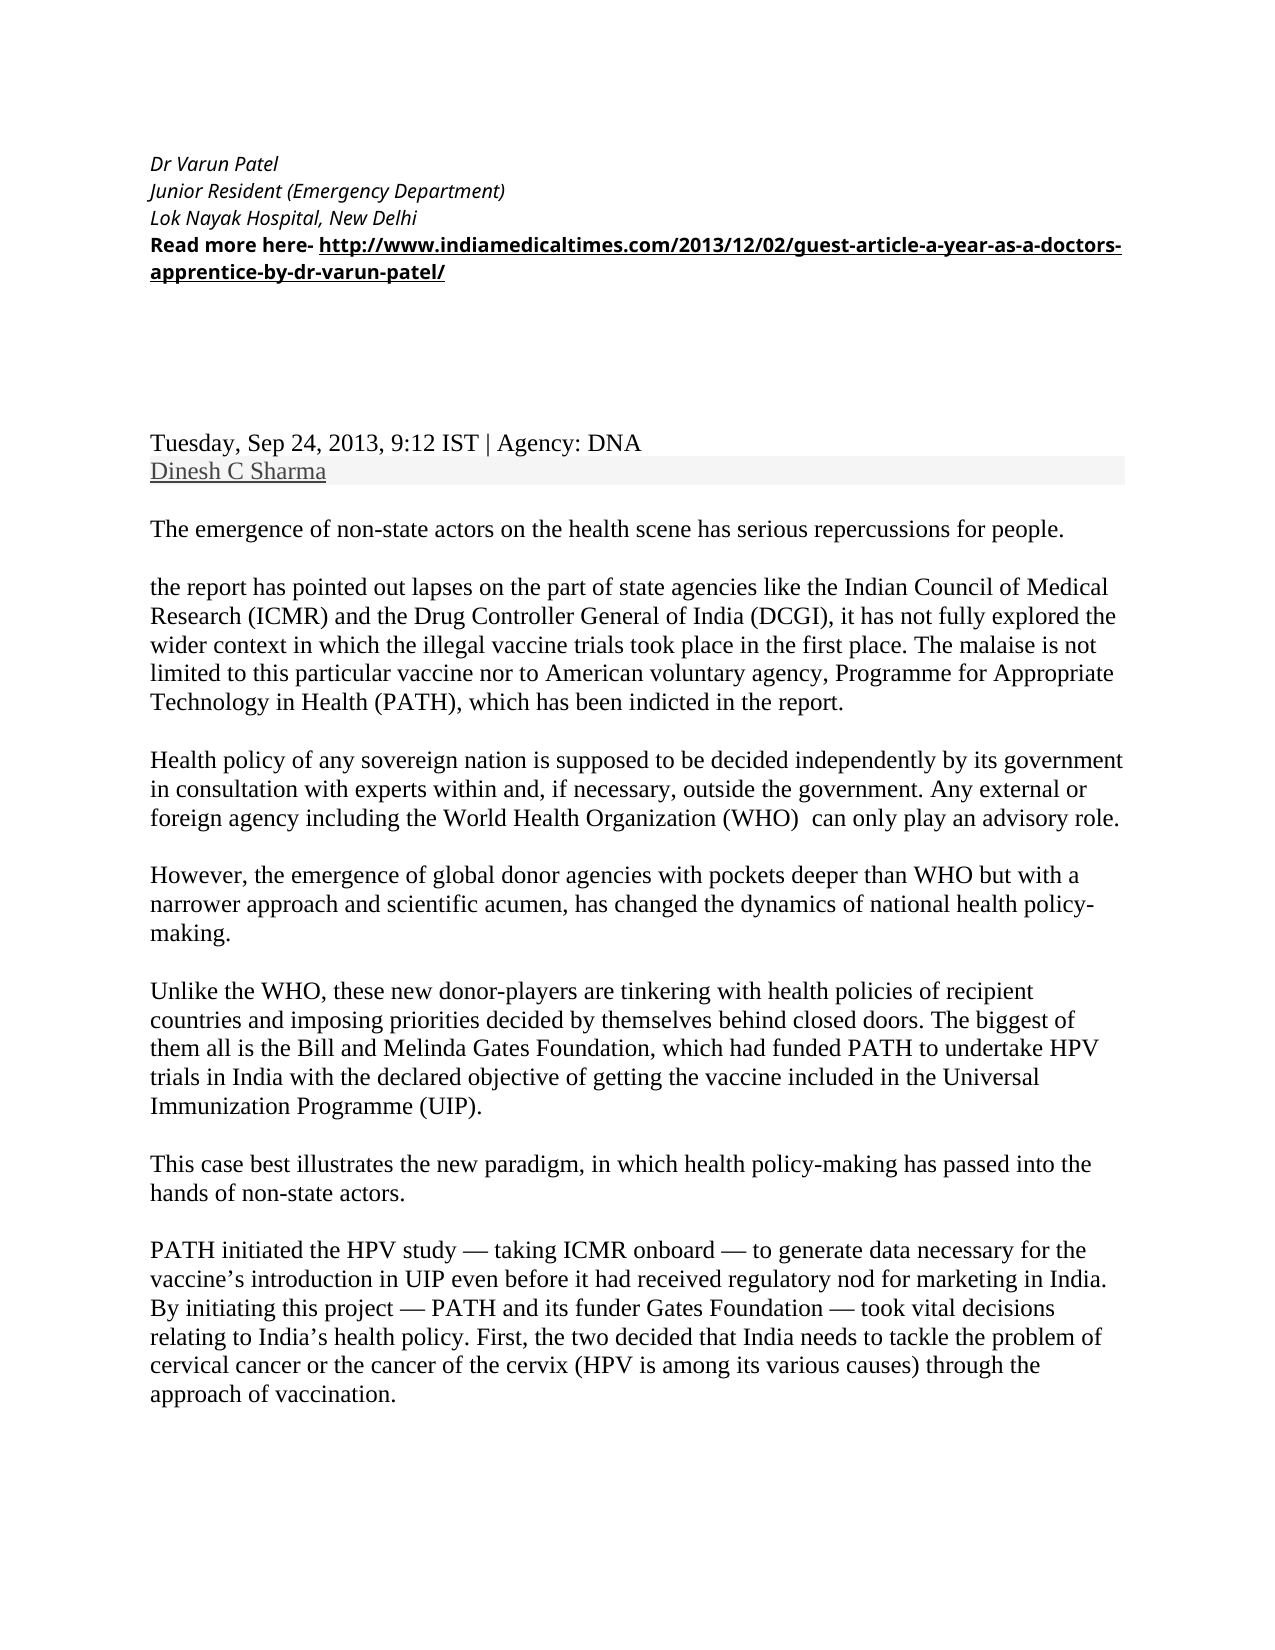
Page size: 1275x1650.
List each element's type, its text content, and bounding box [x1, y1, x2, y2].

text Dr Varun Patel Junior Resident (Emergency Department) Lok Nayak Hospital, New Delhi [150, 150, 1125, 231]
text Read more here- http://www.indiamedicaltimes.com/2013/12/02/guest-article-a-year-as-a-doctors-apprentice-by-dr-varun-patel/ [150, 231, 1125, 285]
text This case best illustrates the new paradigm, in which health policy-making has passed into the hands of non-state actors. [150, 1149, 1125, 1206]
text Dinesh C Sharma [150, 456, 1125, 485]
text the report has pointed out lapses on the part of state agencies like the Indian Council of Medical Research (ICMR) and the Drug Controller General of India (DCGI), it has not fully explored the wider context in which the illegal vaccine trials took place in the first place. The malaise is not limited to this particular vaccine nor to American voluntary agency, Programme for Appropriate Technology in Health (PATH), which has been indicted in the report. [150, 572, 1125, 716]
text Tuesday, Sep 24, 2013, 9:12 IST | Agency: DNA [150, 428, 1125, 456]
text PATH initiated the HPV study — taking ICMR onboard — to generate data necessary for the vaccine’s introduction in UIP even before it had received regulatory nod for marketing in India. By initiating this project — PATH and its funder Gates Foundation — took vital decisions relating to India’s health policy. First, the two decided that India needs to tackle the problem of cervical cancer or the cancer of the cervix (HPV is among its various causes) through the approach of vaccination. [150, 1236, 1125, 1408]
text The emergence of non-state actors on the health scene has serious repercussions for people. [150, 514, 1125, 543]
text Health policy of any sovereign nation is supposed to be decided independently by its government in consultation with experts within and, if necessary, outside the government. Any external or foreign agency including the World Health Organization (WHO) can only play an advisory role. [150, 745, 1125, 831]
text Unlike the WHO, these new donor-players are tinkering with health policies of recipient countries and imposing priorities decided by themselves behind closed doors. The biggest of them all is the Bill and Melinda Gates Foundation, which had funded PATH to undertake HPV trials in India with the declared objective of getting the vaccine included in the Universal Immunization Programme (UIP). [150, 976, 1125, 1120]
text However, the emergence of global donor agencies with pockets deeper than WHO but with a narrower approach and scientific acumen, has changed the dynamics of national health policy-making. [150, 861, 1125, 947]
